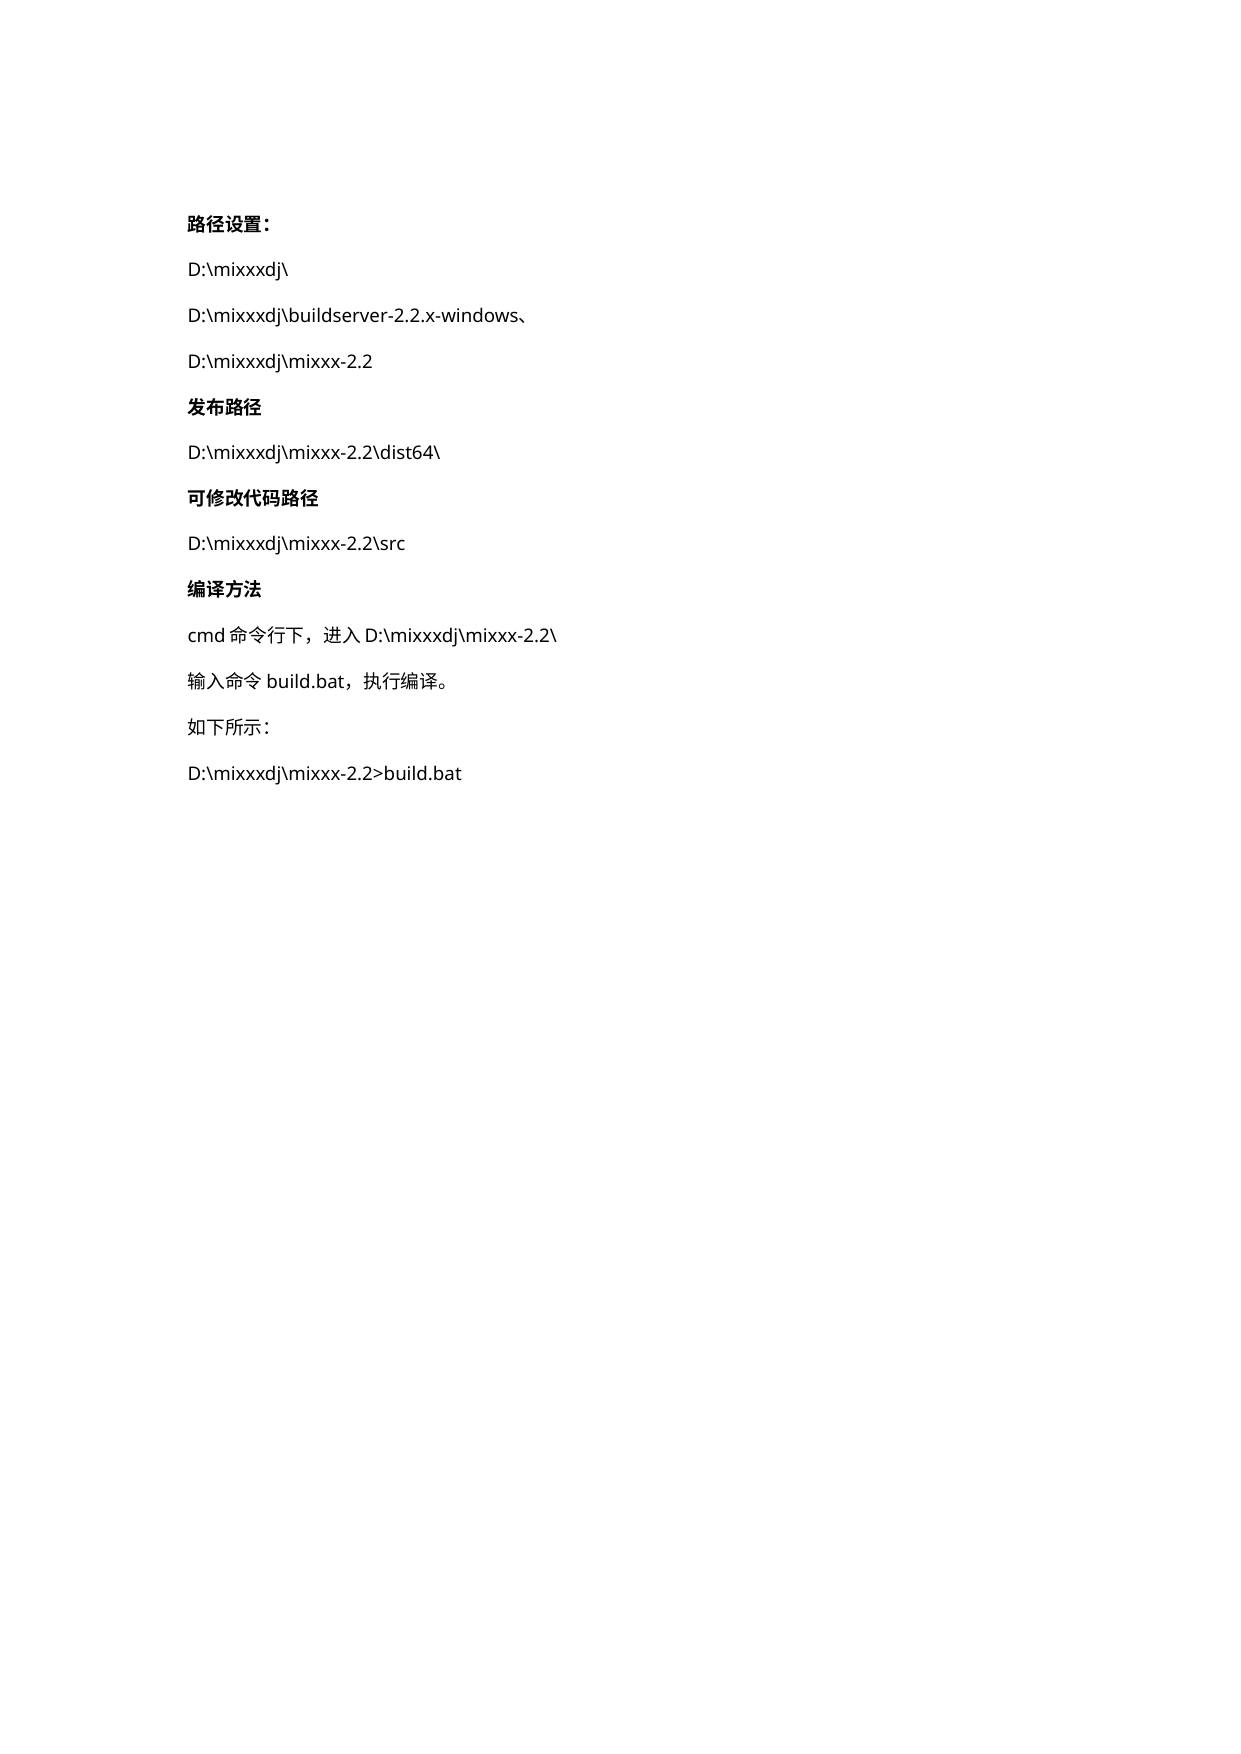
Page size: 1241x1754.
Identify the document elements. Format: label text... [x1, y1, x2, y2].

text D:\mixxxdj\mixxx-2.2>build.bat [187, 756, 1053, 789]
text D:\mixxxdj\ [187, 253, 1053, 286]
text cmd命令行下，进入D:\mixxxdj\mixxx-2.2\ [187, 618, 1053, 651]
text 路径设置： [187, 207, 1053, 240]
text 如下所示： [187, 710, 1053, 743]
text D:\mixxxdj\mixxx-2.2 [187, 344, 1053, 377]
text D:\mixxxdj\buildserver-2.2.x-windows、 [187, 298, 1053, 331]
text 输入命令build.bat，执行编译。 [187, 664, 1053, 697]
text D:\mixxxdj\mixxx-2.2\src [187, 527, 1053, 559]
text 可修改代码路径 [187, 481, 1053, 513]
text 发布路径 [187, 390, 1053, 422]
text D:\mixxxdj\mixxx-2.2\dist64\ [187, 436, 1053, 468]
text 编译方法 [187, 572, 1053, 605]
